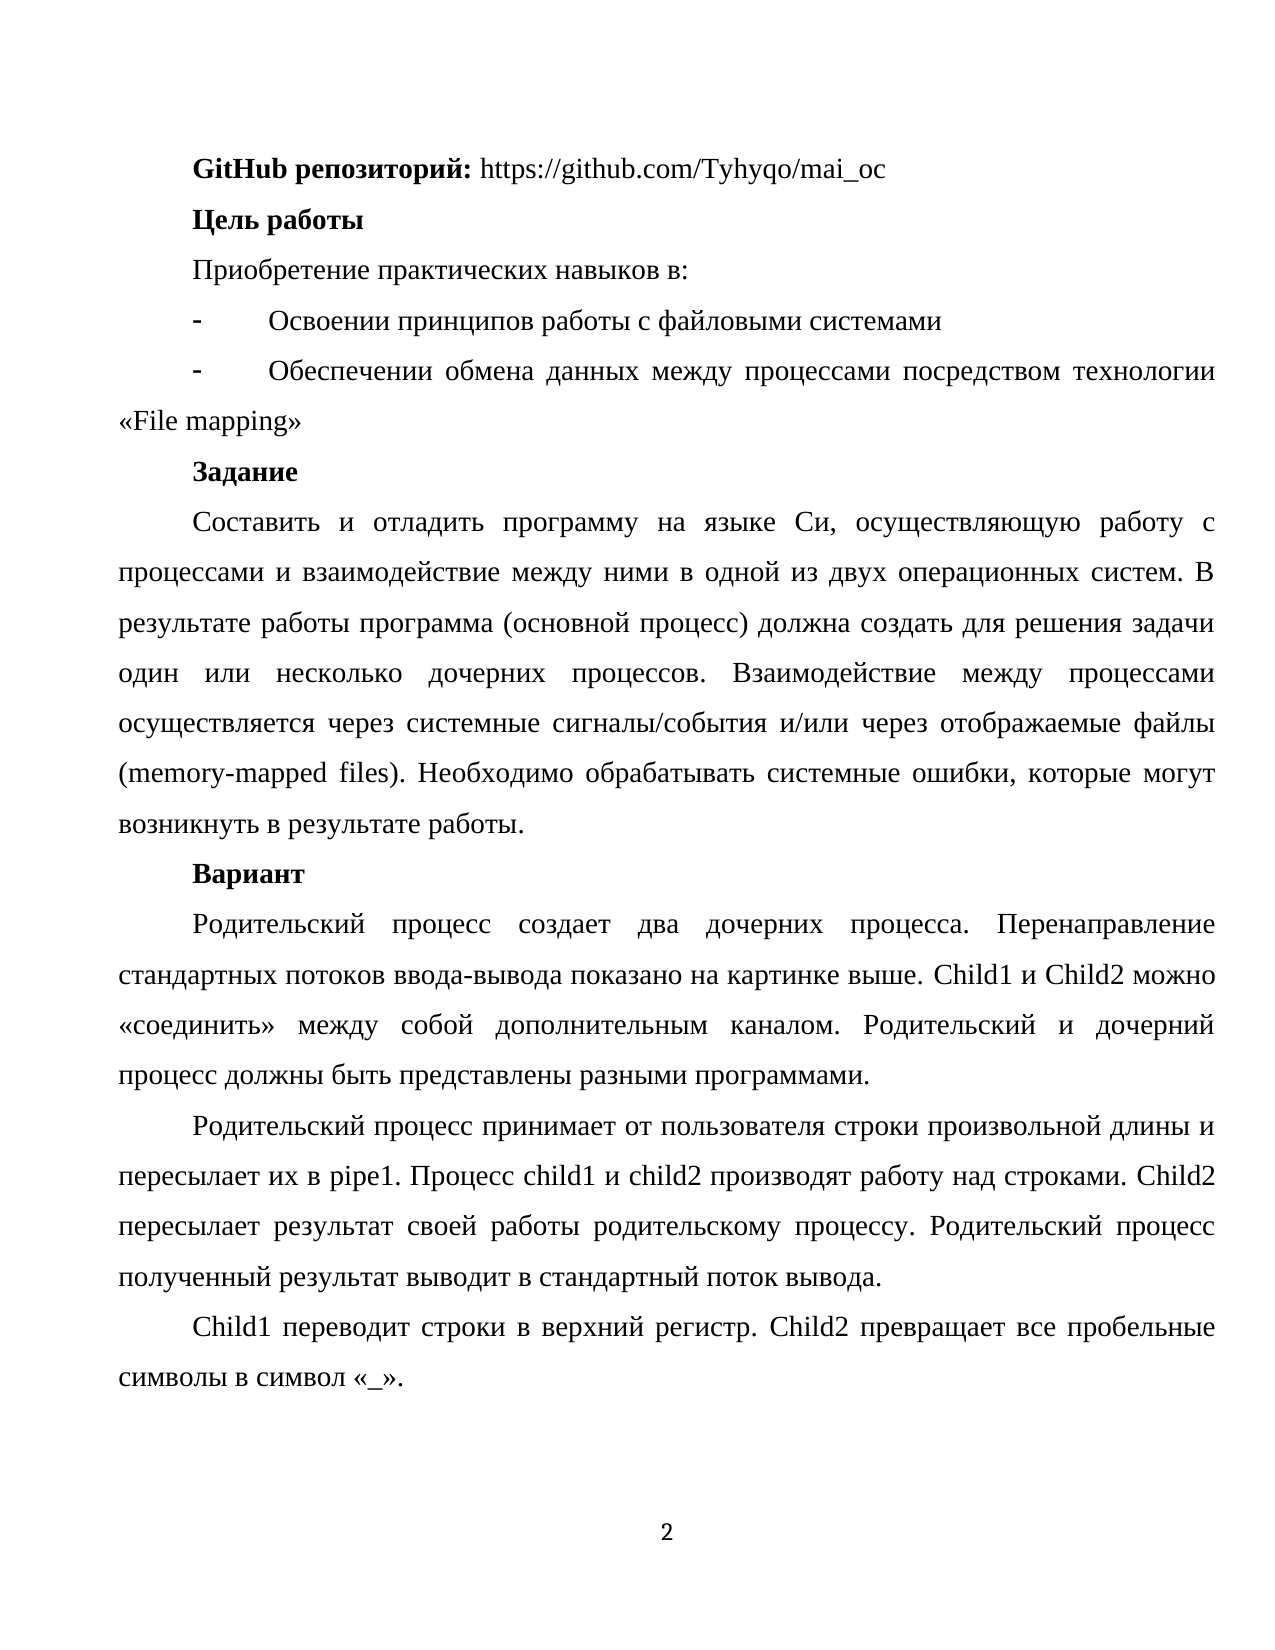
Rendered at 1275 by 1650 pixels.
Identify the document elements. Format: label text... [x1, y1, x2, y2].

text Приобретение практических навыков в: [118, 252, 1216, 286]
subtitle Цель работы [118, 202, 1216, 236]
text Родительский процесс создает два дочерних процесса. Перенаправление стандартных потоков ввода-вывода показано на картинке выше. Child1 и Child2 можно «соединить» между собой дополнительным каналом. Родительский и дочерний процесс должны быть представлены разными программами. [118, 907, 1216, 1091]
subtitle Вариант [118, 856, 1216, 890]
text Child1 переводит строки в верхний регистр. Child2 превращает все пробельные символы в символ «_». [118, 1309, 1216, 1393]
text Родительский процесс принимает от пользователя строки произвольной длины и пересылает их в pipe1. Процесс child1 и child2 производят работу над строками. Child2 пересылает результат своей работы родительскому процессу. Родительский процесс полученный результат выводит в стандартный поток вывода. [118, 1108, 1216, 1292]
text GitHub репозиторий: https://github.com/Tyhyqo/mai_oc [192, 152, 1216, 185]
list Освоении принципов работы с файловыми системами [118, 303, 1216, 336]
subtitle Задание [118, 454, 1216, 487]
list Обеспечении обмена данных между процессами посредством технологии «File mapping» [118, 353, 1216, 437]
text Составить и отладить программу на языке Си, осуществляющую работу с процессами и взаимодействие между ними в одной из двух операционных систем. В результате работы программа (основной процесс) должна создать для решения задачи один или несколько дочерних процессов. Взаимодействие между процессами осуществляется через системные сигналы/события и/или через отображаемые файлы (memory-mapped files). Необходимо обрабатывать системные ошибки, которые могут возникнуть в результате работы. [118, 504, 1216, 839]
